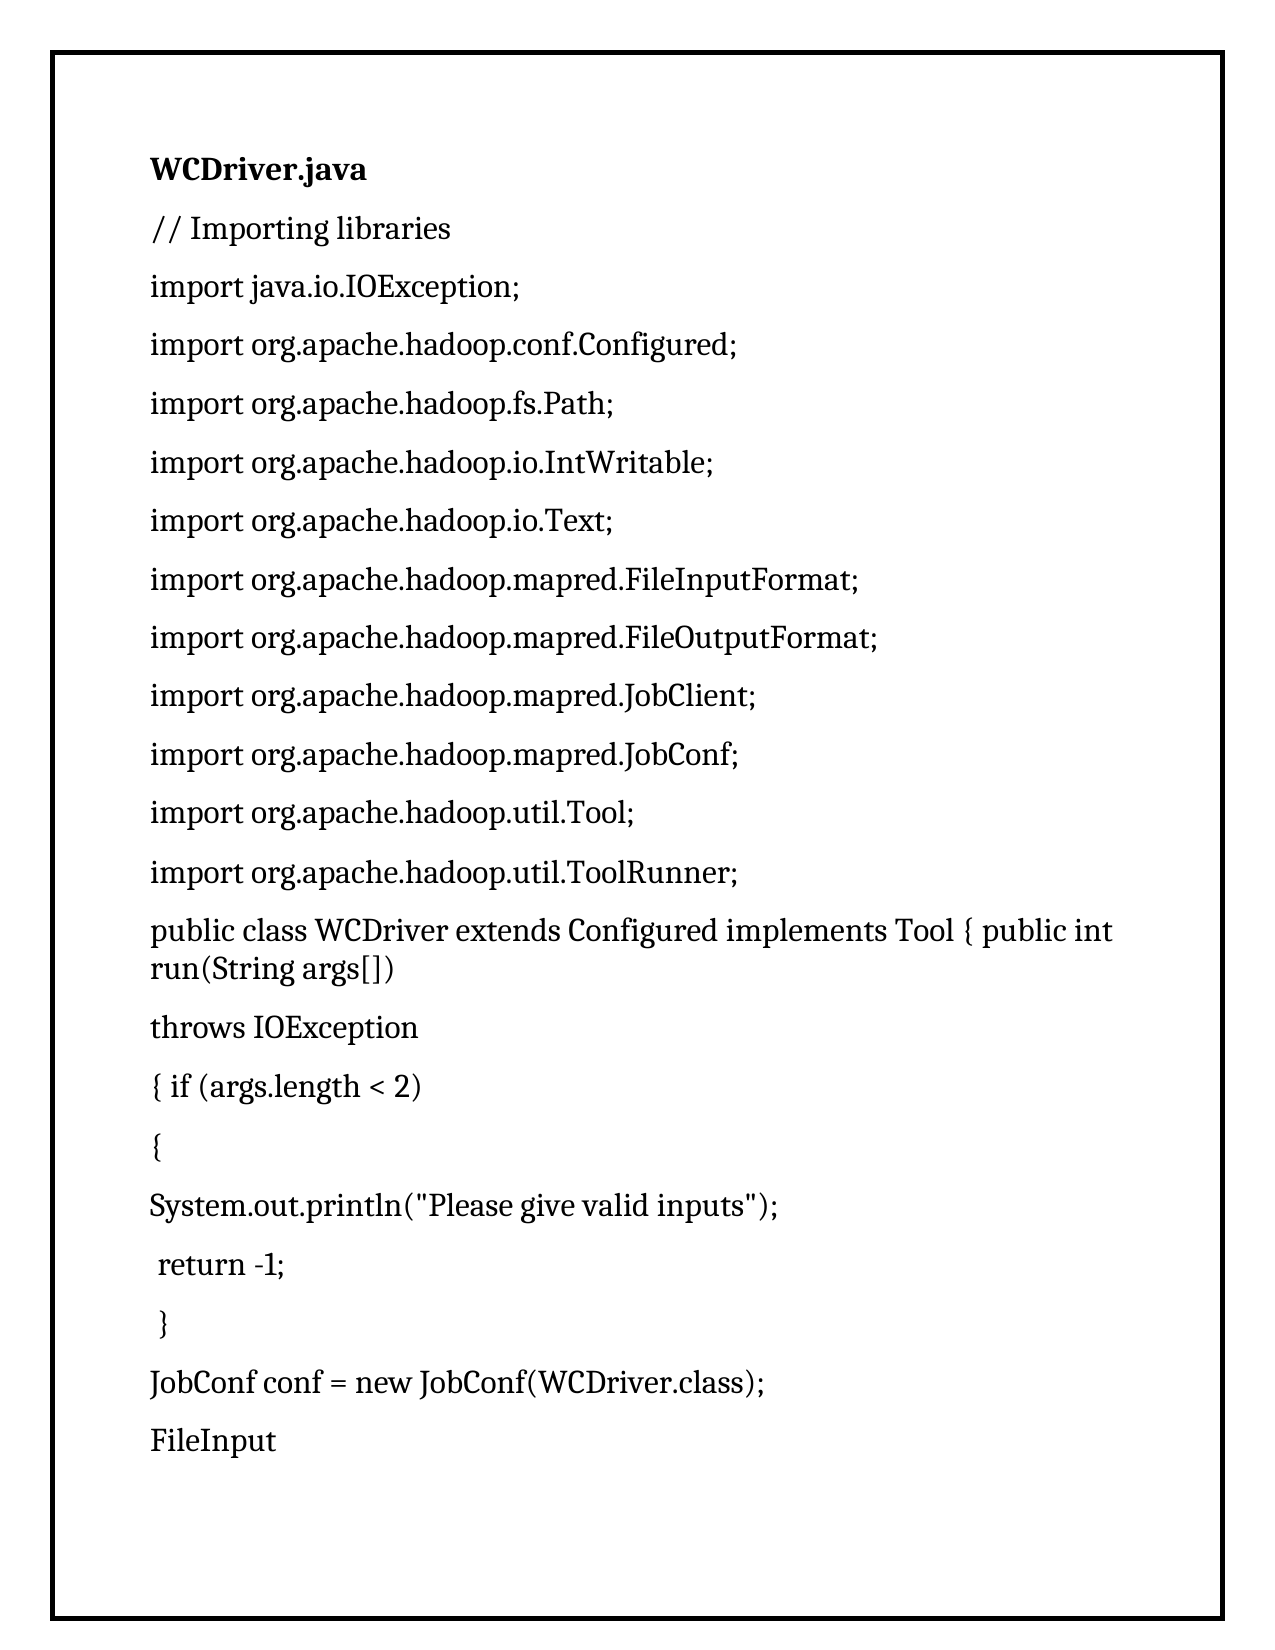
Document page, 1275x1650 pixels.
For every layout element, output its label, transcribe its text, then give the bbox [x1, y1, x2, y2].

text public class WCDriver extends Configured implements Tool { public int run(String args[]) [150, 911, 1137, 988]
text import org.apache.hadoop.io.IntWritable; import org.apache.hadoop.io.Text; [150, 443, 740, 540]
text import org.apache.hadoop.conf.Configured; import org.apache.hadoop.fs.Path; [150, 326, 767, 423]
text { [150, 1127, 1137, 1166]
text import org.apache.hadoop.util.ToolRunner; [150, 852, 1137, 891]
text { if (args.length < 2) [150, 1068, 1137, 1106]
text import org.apache.hadoop.mapred.JobConf; import org.apache.hadoop.util.Tool; [150, 735, 805, 832]
text } [157, 1303, 1137, 1342]
text // Importing libraries import java.io.IOException; [150, 209, 547, 306]
text System.out.println("Please give valid inputs"); return -1; [150, 1186, 862, 1283]
text import org.apache.hadoop.mapred.FileInputFormat; import org.apache.hadoop.mapred.FileOutputFormat; import org.apache.hadoop.mapred.JobClient; [150, 560, 945, 715]
subtitle WCDriver.java [150, 150, 1137, 188]
text throws IOException [150, 1009, 1137, 1047]
text JobConf conf = new JobConf(WCDriver.class); FileInput [150, 1363, 805, 1460]
